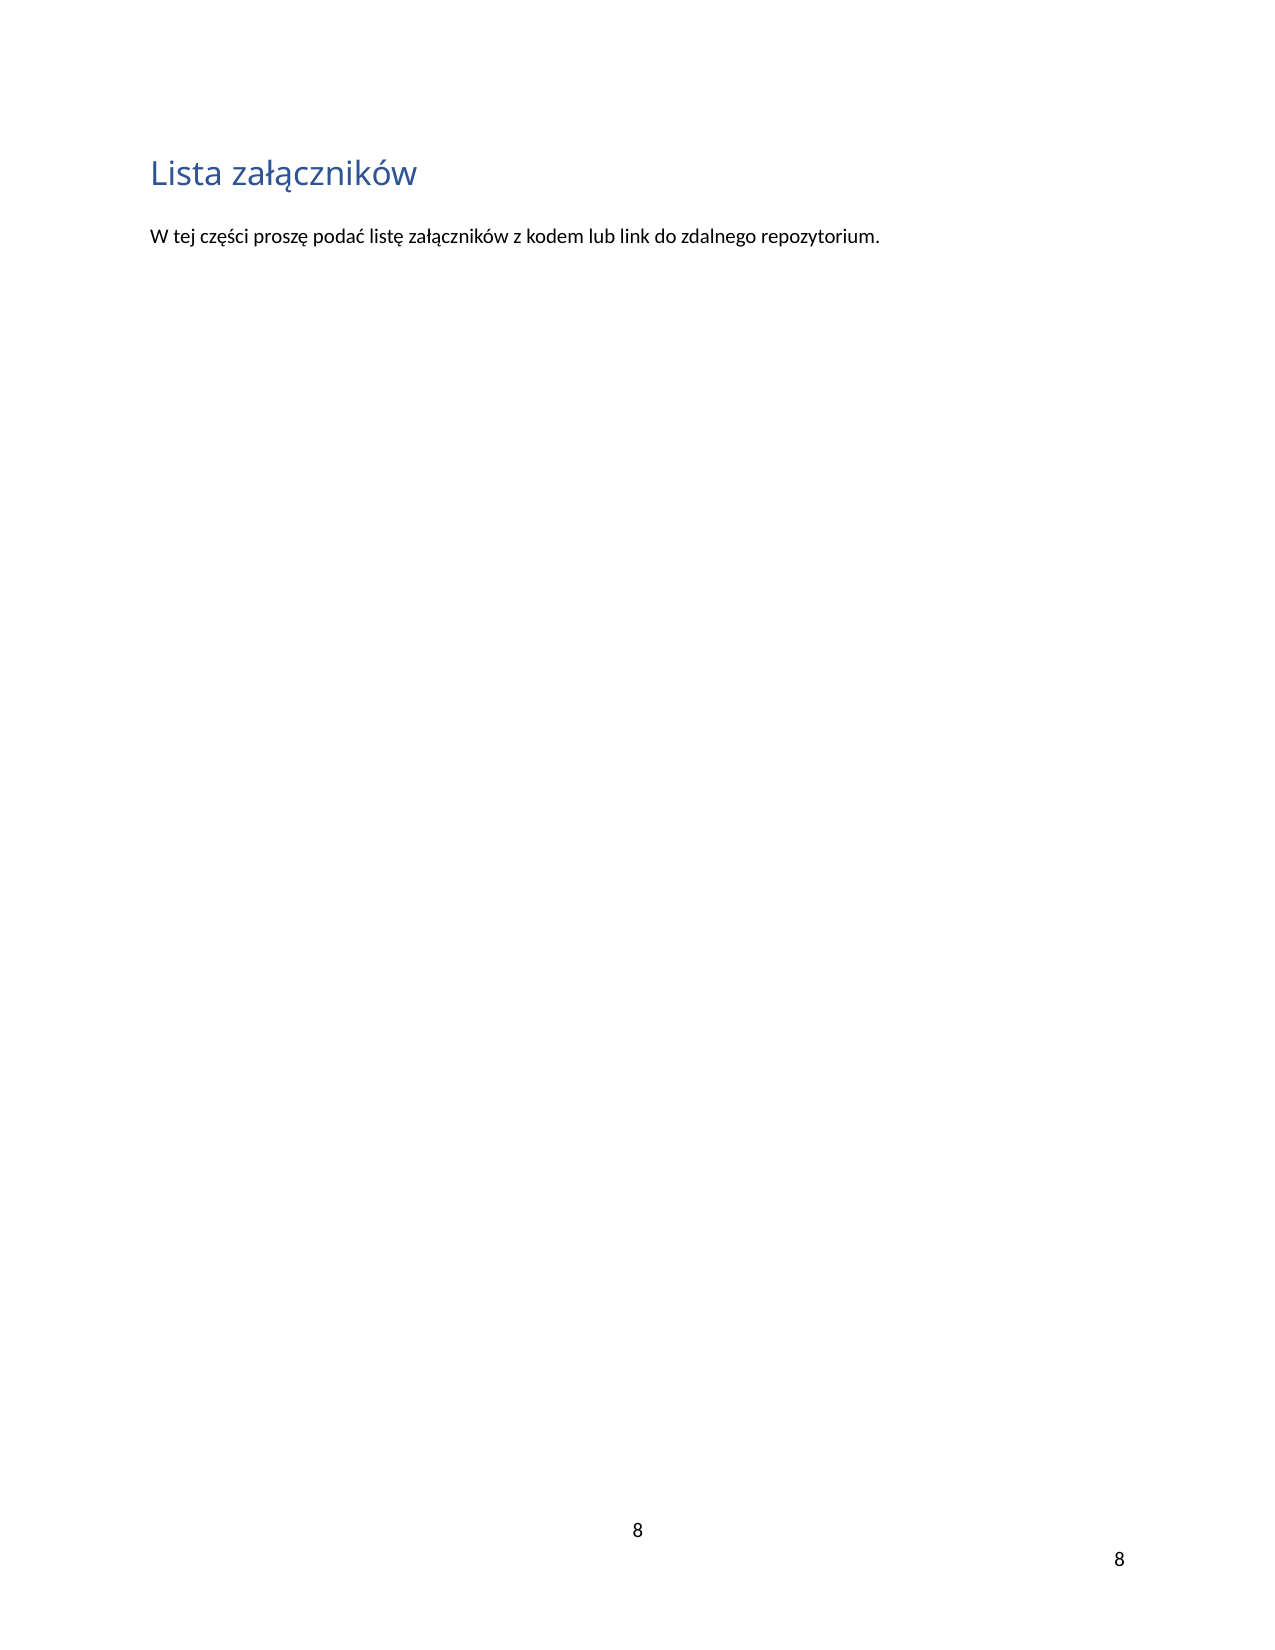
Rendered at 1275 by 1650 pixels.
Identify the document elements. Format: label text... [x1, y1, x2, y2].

text W tej części proszę podać listę załączników z kodem lub link do zdalnego repozytorium. [150, 223, 1125, 248]
subtitle Lista załączników [150, 150, 1125, 195]
